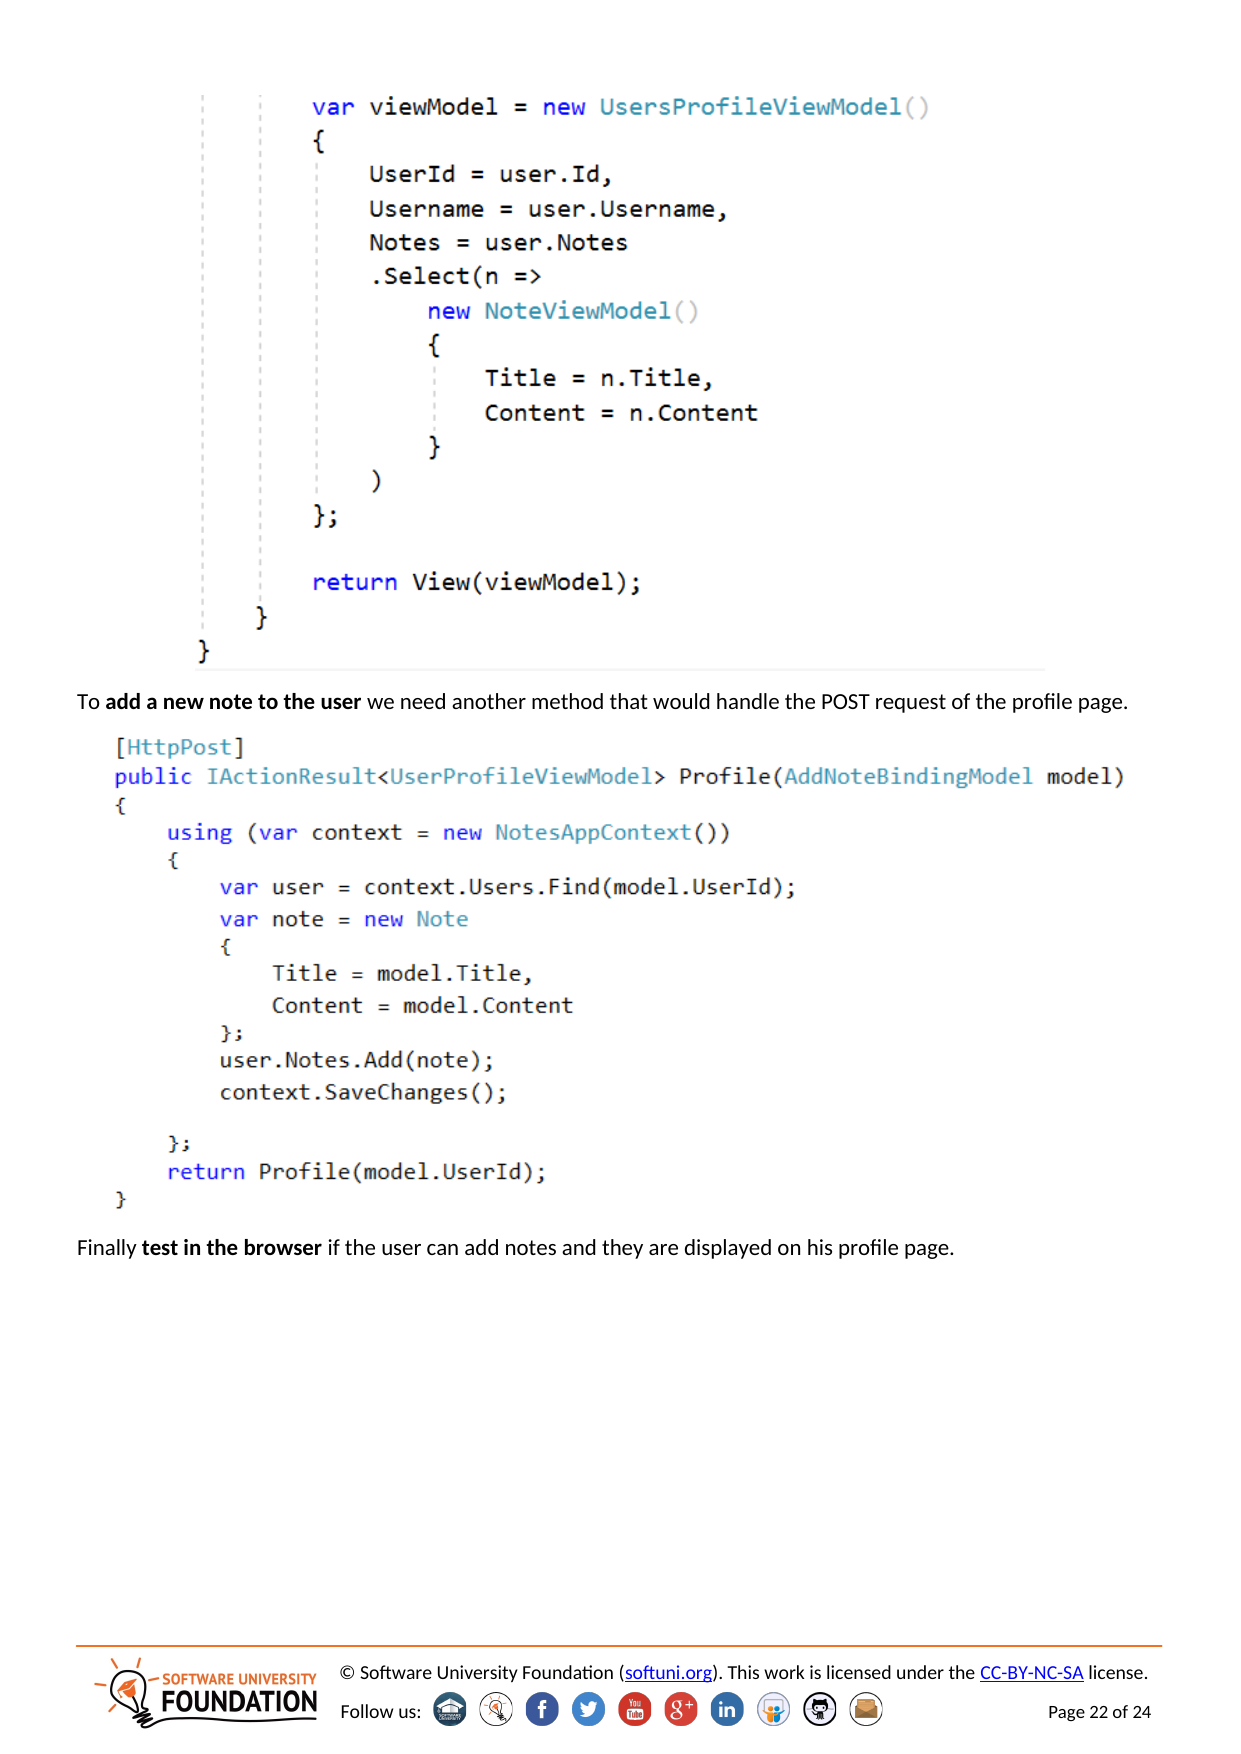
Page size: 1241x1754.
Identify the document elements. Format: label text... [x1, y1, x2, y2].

picture [525, 1692, 559, 1726]
picture [618, 1692, 652, 1726]
picture [757, 1692, 790, 1726]
picture [479, 1692, 513, 1726]
picture [572, 1692, 605, 1726]
picture [849, 1692, 883, 1726]
picture [195, 95, 1045, 671]
picture [803, 1692, 837, 1726]
text To add a new note to the user we need another method that would handle the POST request of the profile page. [77, 687, 1163, 715]
picture [433, 1692, 467, 1726]
picture [664, 1692, 698, 1726]
picture [710, 1692, 744, 1726]
picture [93, 1656, 317, 1729]
text Finally test in the browser if the user can add notes and they are displayed on his profile page. [77, 1233, 1163, 1262]
picture [110, 731, 1131, 1217]
